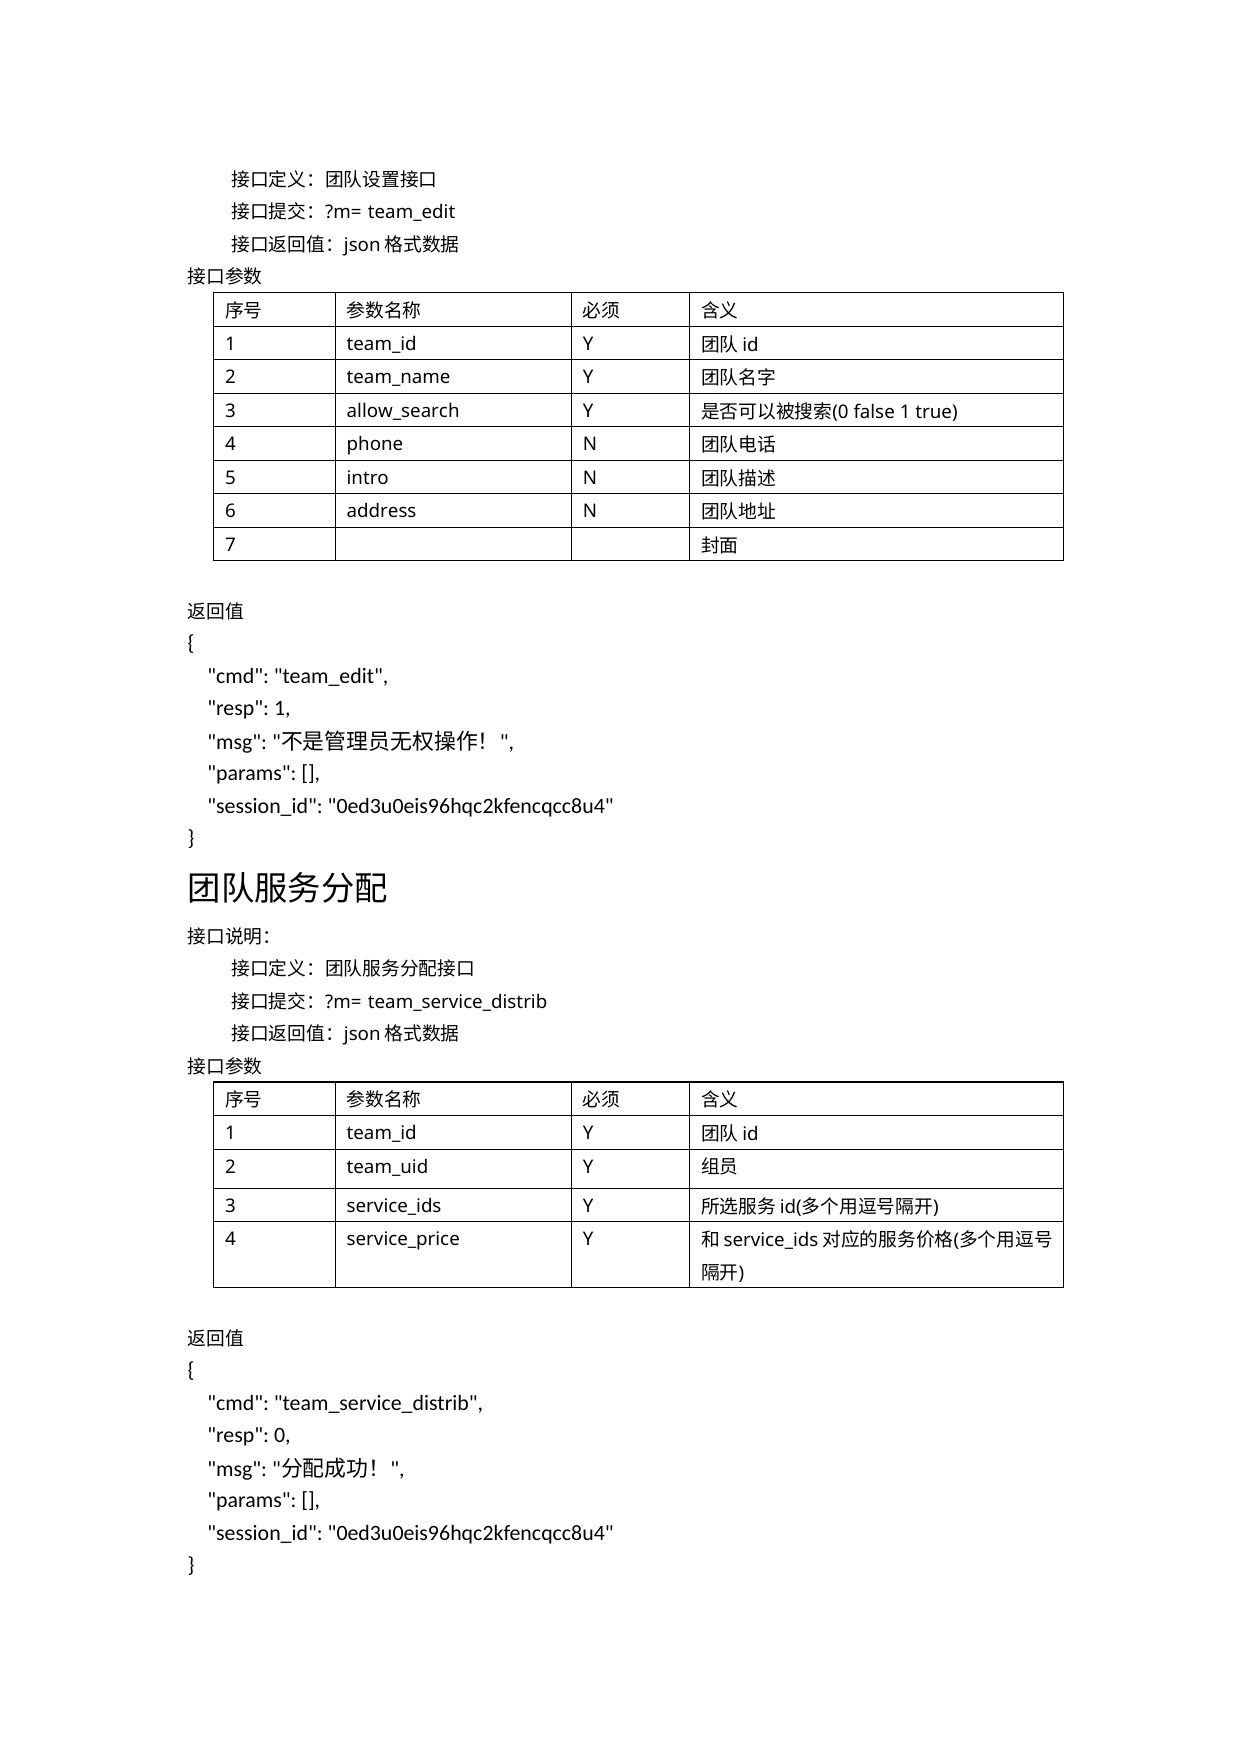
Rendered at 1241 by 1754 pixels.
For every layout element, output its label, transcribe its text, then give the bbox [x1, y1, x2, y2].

text { [187, 626, 1053, 659]
text 接口返回值：json格式数据 [231, 227, 1053, 259]
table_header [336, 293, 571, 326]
text 接口定义：团队设置接口 [231, 162, 1053, 194]
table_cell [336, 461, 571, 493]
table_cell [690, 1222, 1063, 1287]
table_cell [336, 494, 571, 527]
text 接口定义：团队服务分配接口 [231, 951, 1053, 984]
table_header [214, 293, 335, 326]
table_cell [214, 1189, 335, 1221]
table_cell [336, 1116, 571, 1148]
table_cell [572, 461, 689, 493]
text "session_id": "0ed3u0eis96hqc2kfencqcc8u4" [187, 1516, 1053, 1548]
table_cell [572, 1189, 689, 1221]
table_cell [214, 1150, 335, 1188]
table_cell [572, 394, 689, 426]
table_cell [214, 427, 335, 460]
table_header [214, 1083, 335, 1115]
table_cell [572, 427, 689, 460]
text 返回值 [187, 594, 1053, 626]
text "params": [], [187, 756, 1053, 789]
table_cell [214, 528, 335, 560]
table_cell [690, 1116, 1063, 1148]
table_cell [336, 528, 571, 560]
text } [187, 1548, 1053, 1581]
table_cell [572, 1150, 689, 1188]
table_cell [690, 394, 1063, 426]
text 团队服务分配 [187, 854, 1053, 919]
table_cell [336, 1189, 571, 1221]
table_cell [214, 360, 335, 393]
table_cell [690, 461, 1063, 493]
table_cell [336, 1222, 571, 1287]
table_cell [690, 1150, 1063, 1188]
text "cmd": "team_service_distrib", [187, 1386, 1053, 1418]
text 接口参数 [187, 1049, 1053, 1081]
text { [187, 1353, 1053, 1386]
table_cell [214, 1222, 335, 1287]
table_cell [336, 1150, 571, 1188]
text 接口参数 [187, 259, 1053, 292]
text 接口提交：?m= team_service_distrib [231, 984, 1053, 1016]
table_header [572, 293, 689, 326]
text "resp": 1, [187, 691, 1053, 724]
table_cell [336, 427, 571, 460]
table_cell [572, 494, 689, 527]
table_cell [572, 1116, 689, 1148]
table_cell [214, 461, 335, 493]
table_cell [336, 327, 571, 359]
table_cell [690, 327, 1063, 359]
text "msg": "不是管理员无权操作！", [187, 724, 1053, 756]
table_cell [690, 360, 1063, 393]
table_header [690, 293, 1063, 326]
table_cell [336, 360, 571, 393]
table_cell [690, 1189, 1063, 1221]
text 接口返回值：json格式数据 [231, 1016, 1053, 1049]
text "session_id": "0ed3u0eis96hqc2kfencqcc8u4" [187, 789, 1053, 821]
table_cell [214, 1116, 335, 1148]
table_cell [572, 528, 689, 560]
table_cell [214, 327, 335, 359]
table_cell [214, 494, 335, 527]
text } [187, 821, 1053, 854]
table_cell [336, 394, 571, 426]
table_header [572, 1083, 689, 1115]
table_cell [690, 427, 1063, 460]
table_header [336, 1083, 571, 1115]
text 接口提交：?m= team_edit [231, 194, 1053, 227]
text "resp": 0, [187, 1418, 1053, 1451]
text 接口说明： [187, 919, 1053, 951]
text 返回值 [187, 1321, 1053, 1353]
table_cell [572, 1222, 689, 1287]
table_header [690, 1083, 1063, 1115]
text "cmd": "team_edit", [187, 659, 1053, 691]
text "params": [], [187, 1483, 1053, 1516]
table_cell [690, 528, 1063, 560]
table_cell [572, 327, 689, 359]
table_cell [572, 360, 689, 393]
text "msg": "分配成功！", [187, 1451, 1053, 1483]
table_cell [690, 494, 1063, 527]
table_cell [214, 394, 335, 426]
